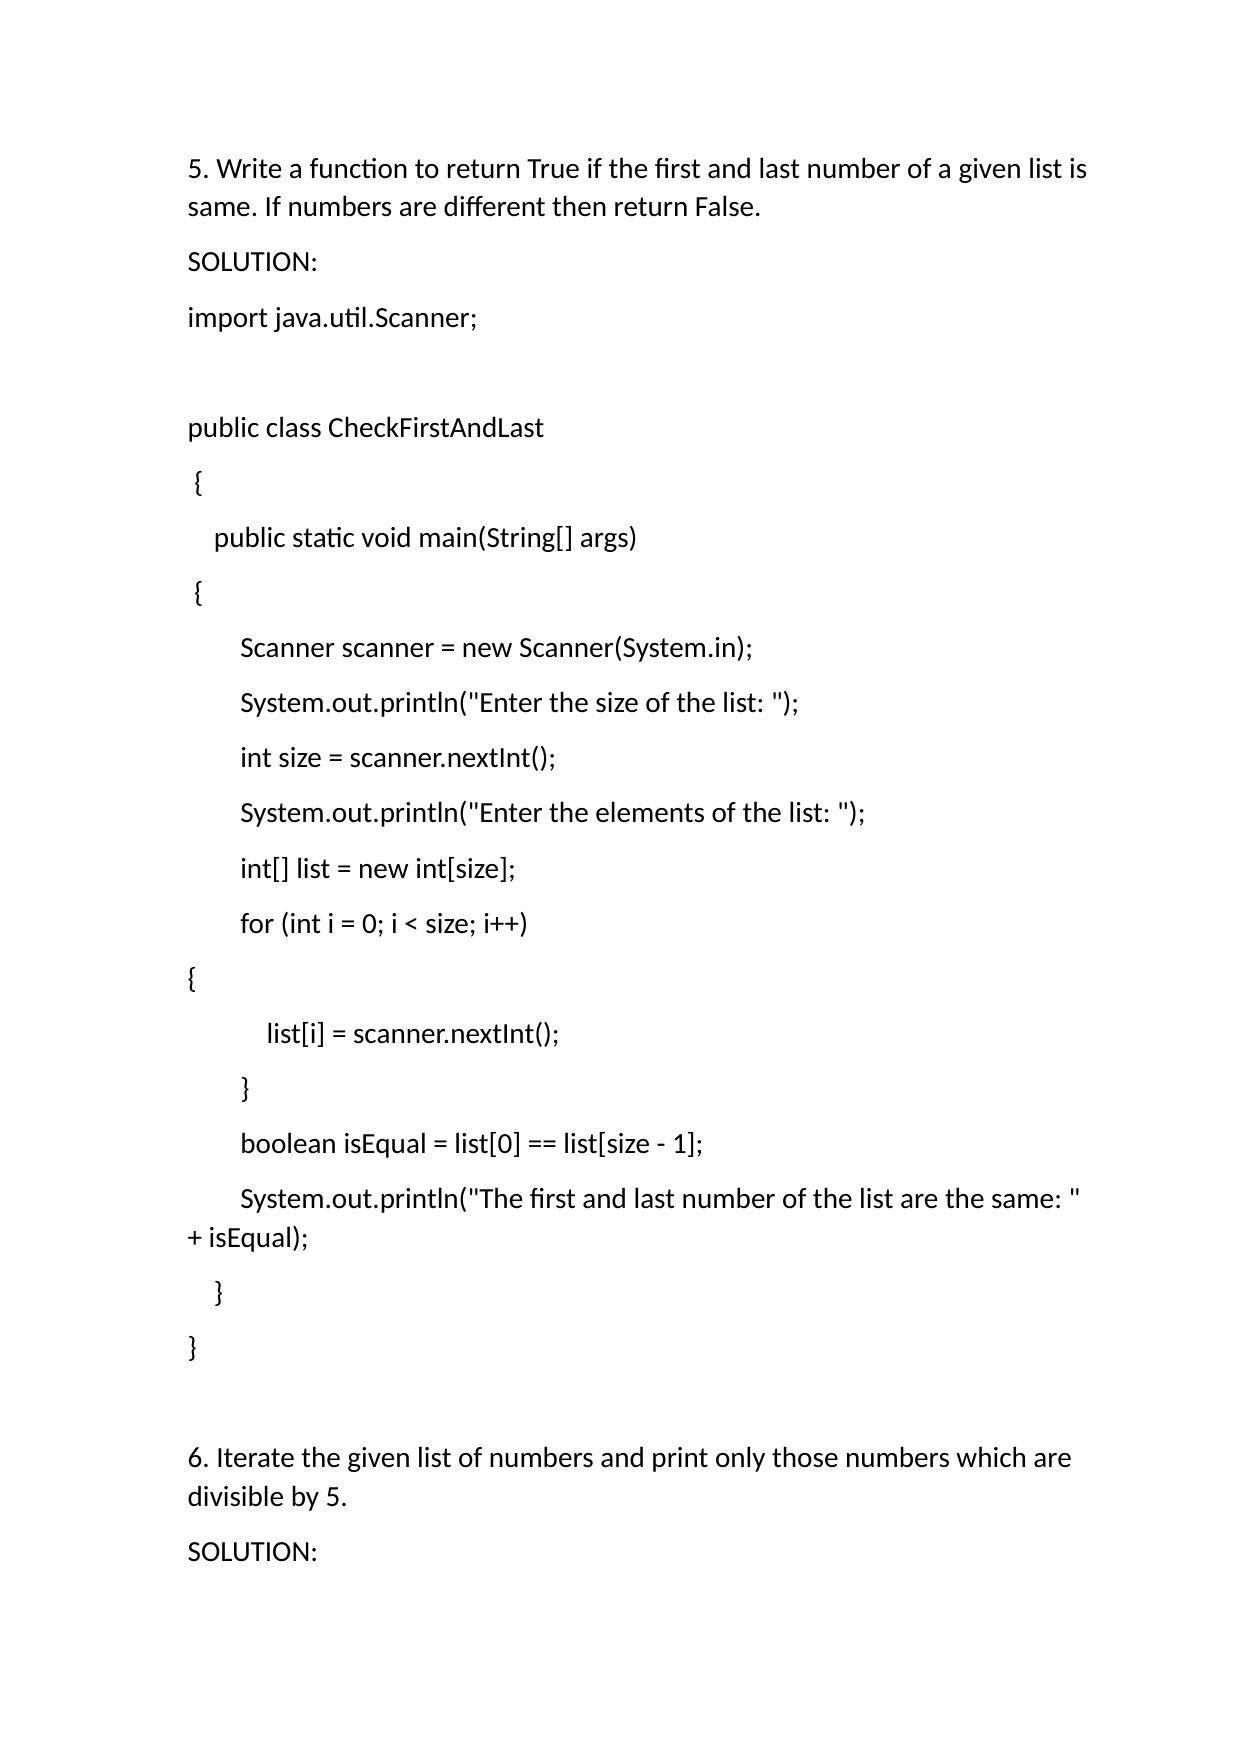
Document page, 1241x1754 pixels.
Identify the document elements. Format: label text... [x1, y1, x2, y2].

text { [187, 960, 1090, 996]
text int size = scanner.nextInt(); [187, 739, 1090, 775]
text System.out.println("Enter the size of the list: "); [187, 684, 1090, 720]
text public static void main(String[] args) [187, 519, 1090, 555]
text } [187, 1070, 1090, 1106]
text public class CheckFirstAndLast [187, 409, 1090, 444]
text 5. Write a function to return True if the first and last number of a given list is same. If numbers are different then return False. [187, 150, 1090, 224]
text SOLUTION: [187, 243, 1090, 279]
text } [187, 1274, 1090, 1309]
text { [187, 464, 1090, 499]
text } [187, 1329, 1090, 1364]
text Scanner scanner = new Scanner(System.in); [187, 629, 1090, 665]
text { [187, 574, 1090, 610]
text SOLUTION: [187, 1533, 1090, 1568]
text import java.util.Scanner; [187, 299, 1090, 334]
text int[] list = new int[size]; [187, 850, 1090, 885]
text list[i] = scanner.nextInt(); [187, 1015, 1090, 1051]
text 6. Iterate the given list of numbers and print only those numbers which are divisible by 5. [187, 1439, 1090, 1513]
text System.out.println("The first and last number of the list are the same: " + isEqual); [187, 1180, 1090, 1254]
text System.out.println("Enter the elements of the list: "); [187, 794, 1090, 830]
text boolean isEqual = list[0] == list[size - 1]; [187, 1125, 1090, 1161]
text for (int i = 0; i < size; i++) [187, 905, 1090, 940]
